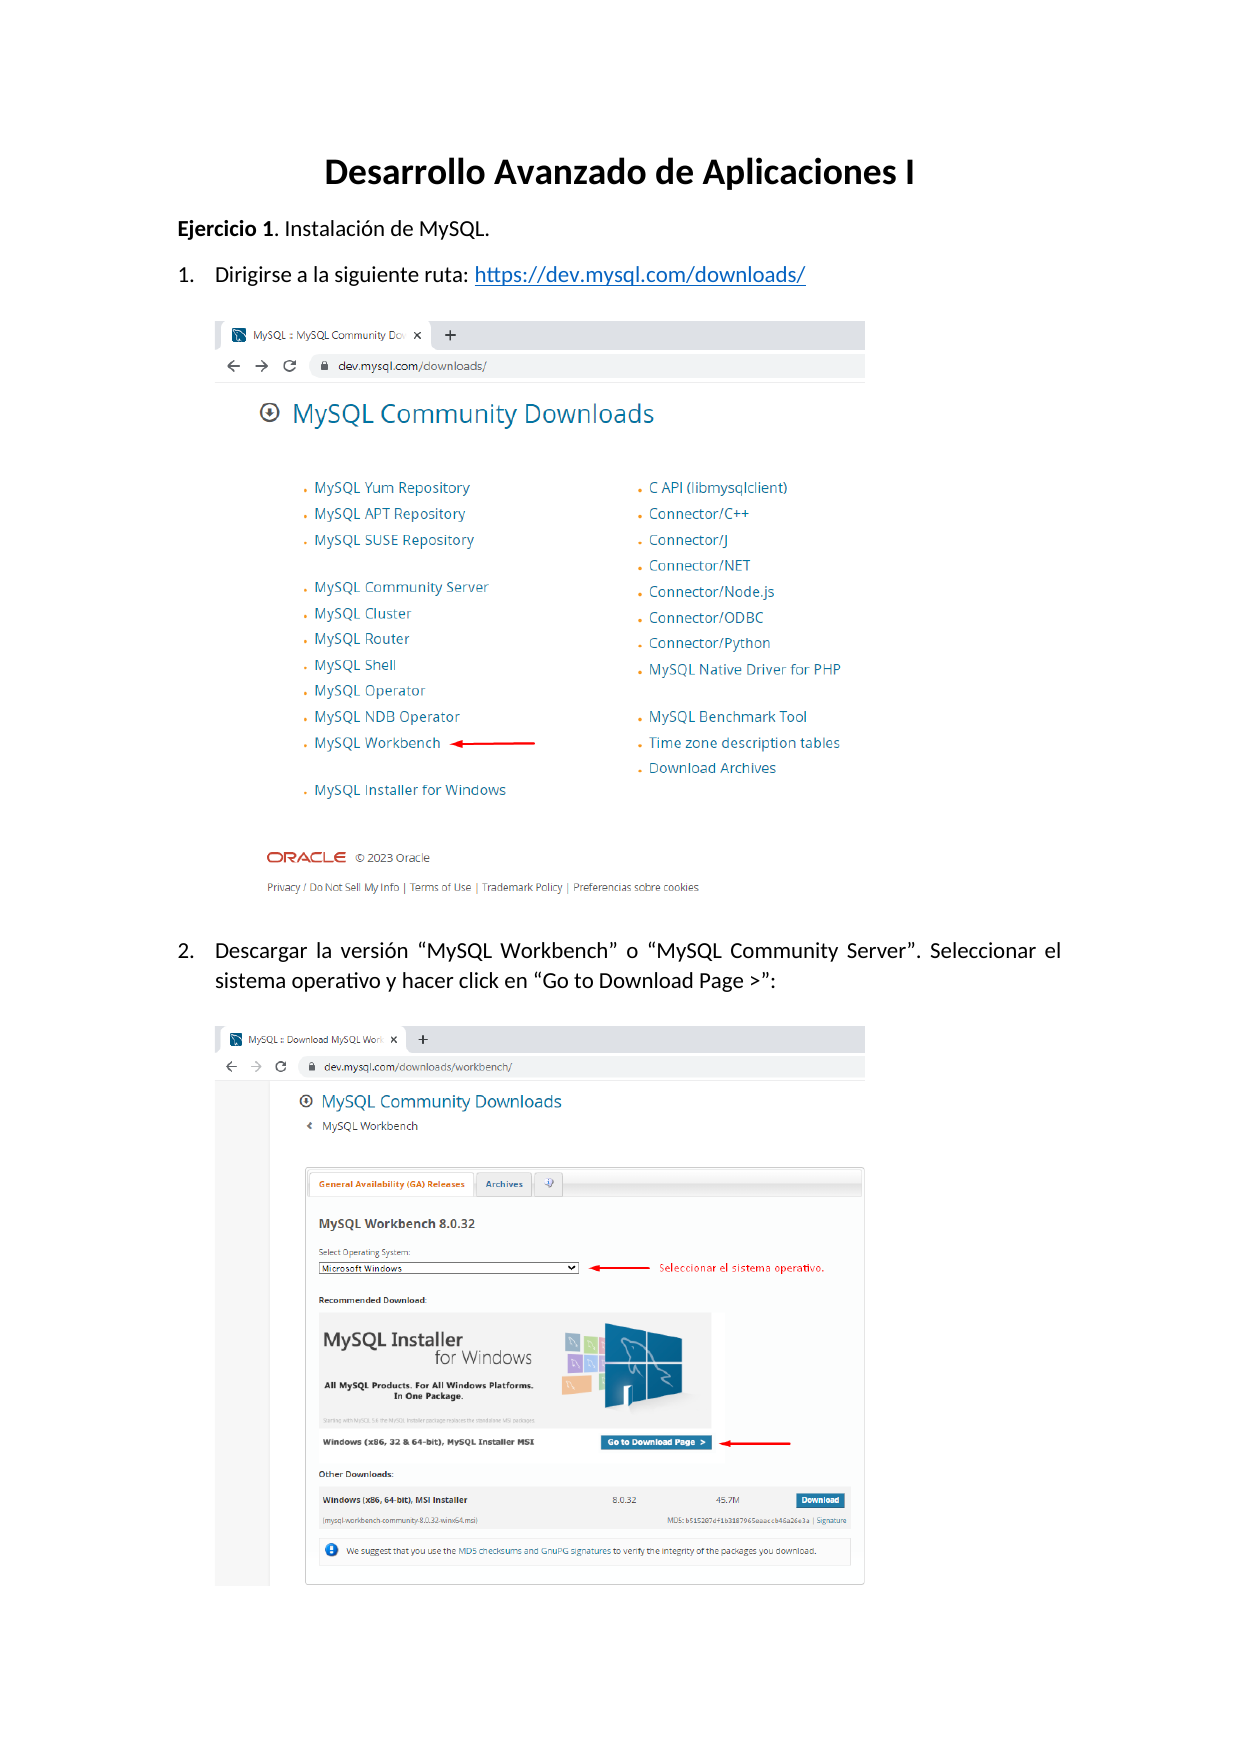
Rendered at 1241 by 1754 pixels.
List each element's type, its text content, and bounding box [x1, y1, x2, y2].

text Ejercicio 1. Instalación de MySQL. [177, 214, 1063, 242]
picture [214, 1026, 865, 1586]
list Descargar la versión “MySQL Workbench” o “MySQL Community Server”. Seleccionar el sistema operativo y hacer click en “Go to Download Page >”: [177, 936, 1063, 994]
list Dirigirse a la siguiente ruta: https://dev.mysql.com/downloads/ [177, 261, 1063, 289]
text Desarrollo Avanzado de Aplicaciones I [177, 148, 1063, 193]
picture [214, 321, 865, 904]
